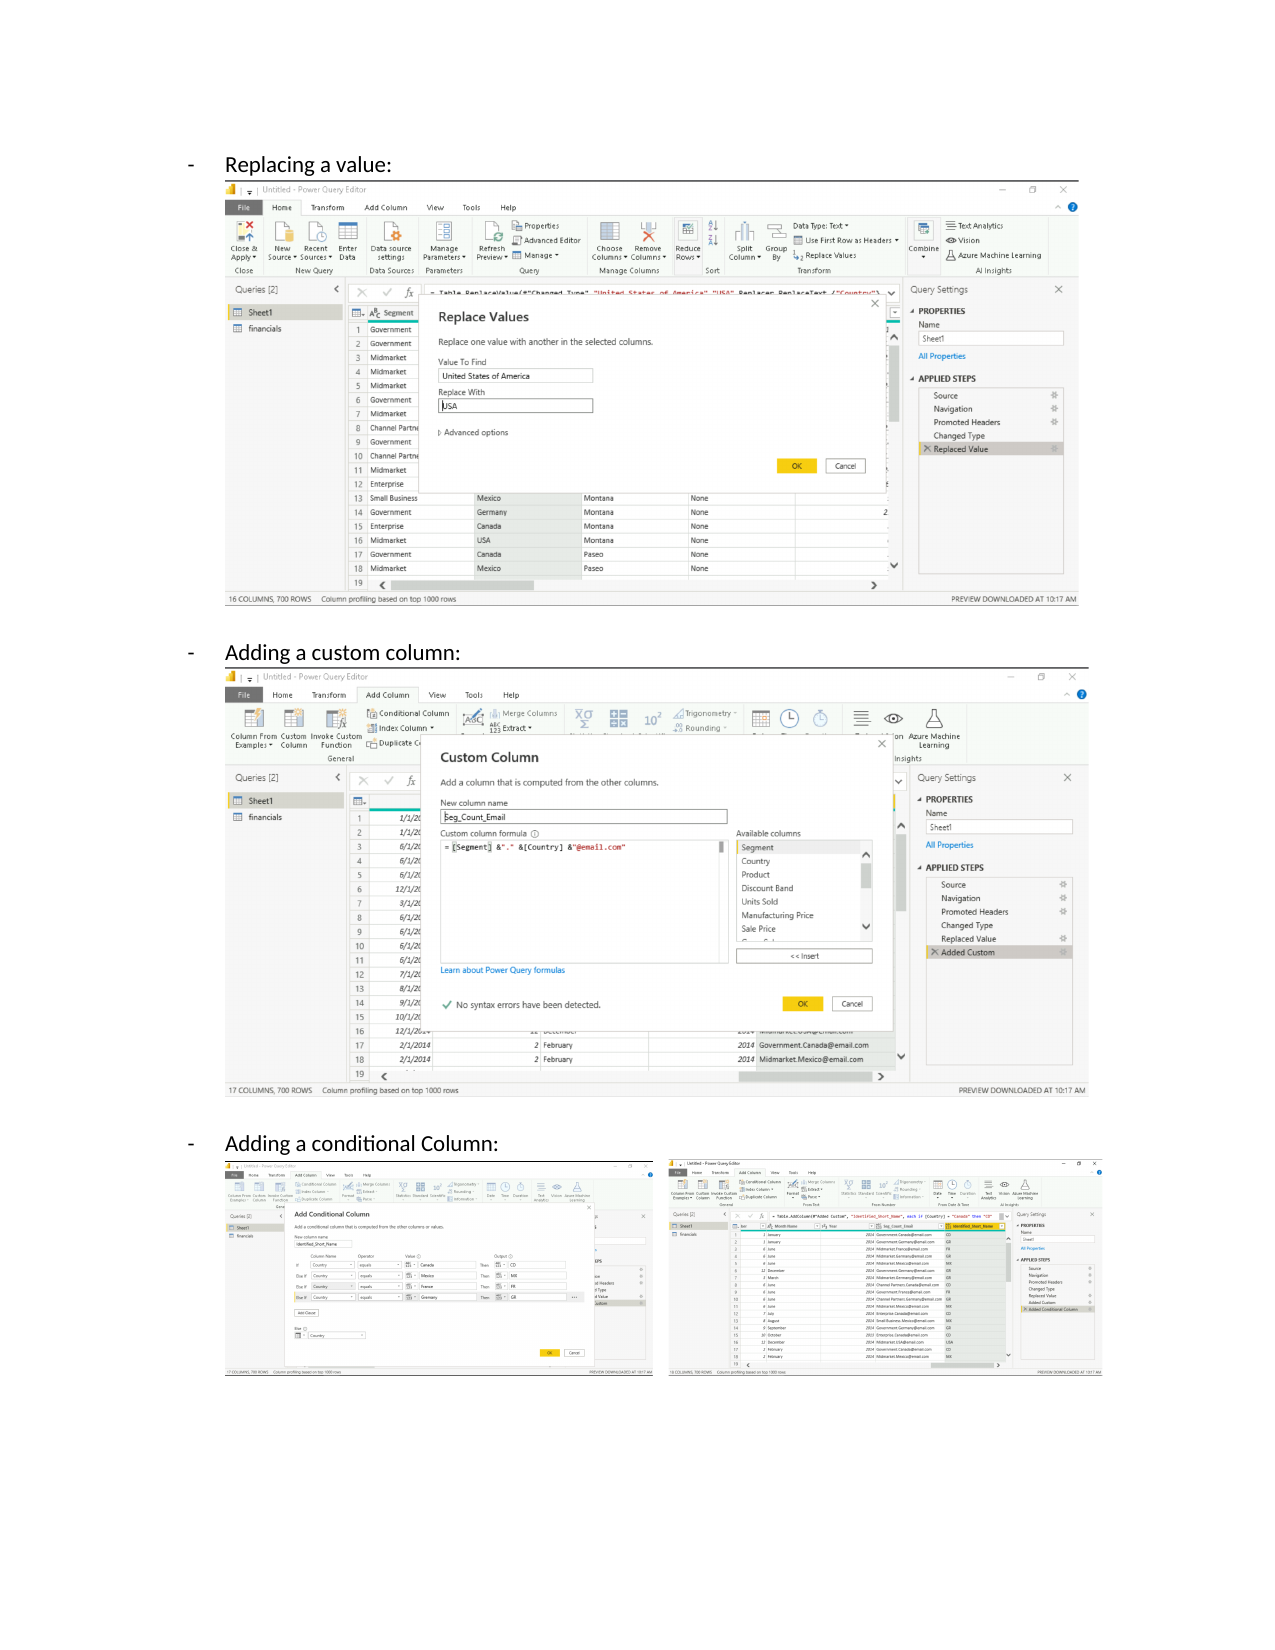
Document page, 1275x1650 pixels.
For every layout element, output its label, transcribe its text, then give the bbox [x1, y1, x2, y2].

list Replacing a value: [187, 150, 1125, 178]
picture [225, 667, 1089, 1097]
list Adding a conditional Column: [187, 1129, 1125, 1157]
list Adding a custom column: [187, 638, 1125, 666]
picture [225, 1161, 653, 1376]
picture [668, 1159, 1103, 1376]
picture [225, 180, 1079, 606]
